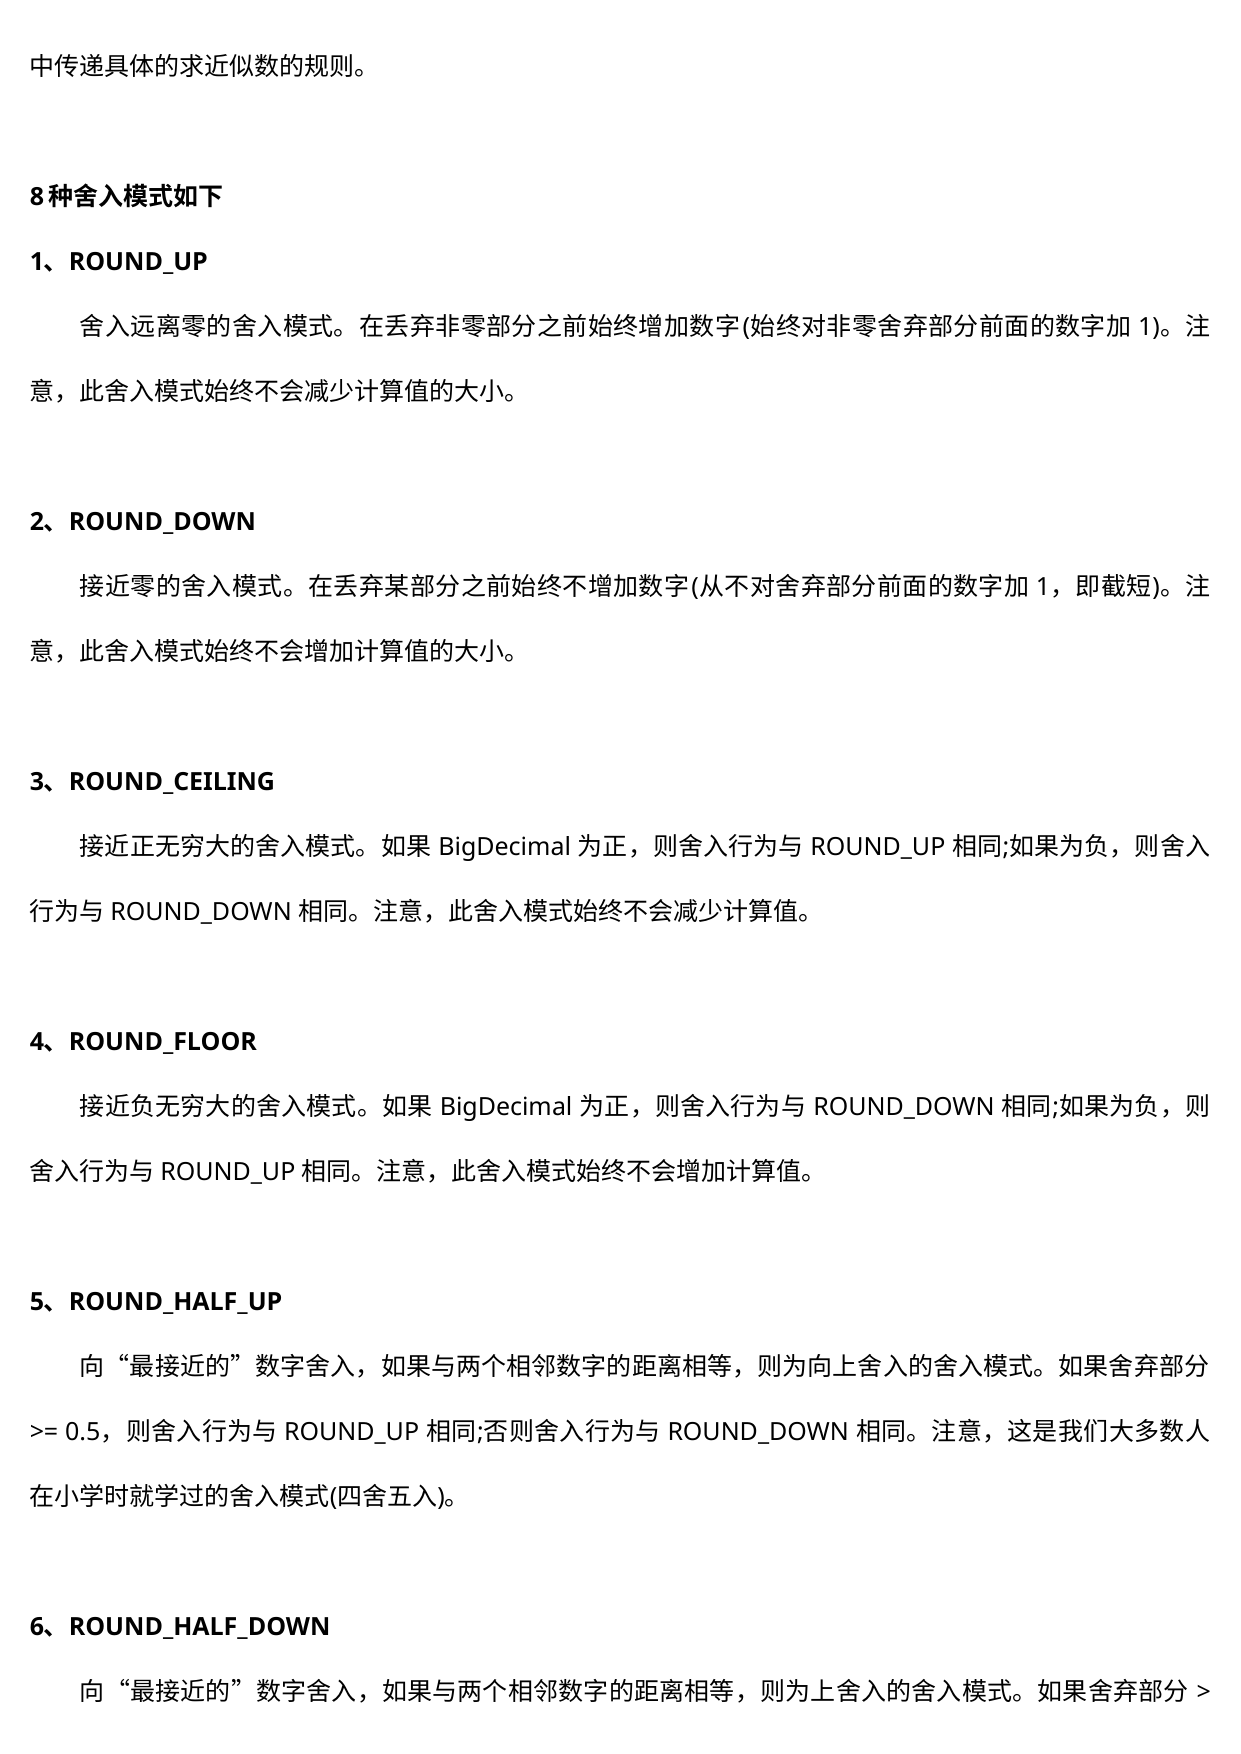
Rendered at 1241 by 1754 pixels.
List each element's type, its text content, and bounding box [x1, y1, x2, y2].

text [29, 32, 1211, 97]
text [29, 1657, 1211, 1722]
text 6、ROUND_HALF_DOWN [29, 1592, 1211, 1657]
text 5、ROUND_HALF_UP [29, 1267, 1211, 1332]
text 向“最接近的”数字舍入，如果与两个相邻数字的距离相等，则为向上舍入的舍入模式。如果舍弃部分 >= 0.5，则舍入行为与 ROUND_UP 相同;否则舍入行为与 ROUND_DOWN 相同。注意，这是我们大多数人在小学时就学过的舍入模式(四舍五入)。 [29, 1332, 1211, 1527]
text 2、ROUND_DOWN [29, 487, 1211, 552]
text 3、ROUND_CEILING [29, 747, 1211, 812]
text 8种舍入模式如下 [29, 162, 1211, 227]
text 接近零的舍入模式。在丢弃某部分之前始终不增加数字(从不对舍弃部分前面的数字加1，即截短)。注意，此舍入模式始终不会增加计算值的大小。 [29, 552, 1211, 682]
text 4、ROUND_FLOOR [29, 1007, 1211, 1072]
text 1、ROUND_UP [29, 227, 1211, 292]
text 接近正无穷大的舍入模式。如果 BigDecimal 为正，则舍入行为与 ROUND_UP 相同;如果为负，则舍入行为与 ROUND_DOWN 相同。注意，此舍入模式始终不会减少计算值。 [29, 812, 1211, 942]
text 舍入远离零的舍入模式。在丢弃非零部分之前始终增加数字(始终对非零舍弃部分前面的数字加1)。注意，此舍入模式始终不会减少计算值的大小。 [29, 292, 1211, 422]
text 接近负无穷大的舍入模式。如果 BigDecimal 为正，则舍入行为与 ROUND_DOWN 相同;如果为负，则舍入行为与 ROUND_UP 相同。注意，此舍入模式始终不会增加计算值。 [29, 1072, 1211, 1202]
